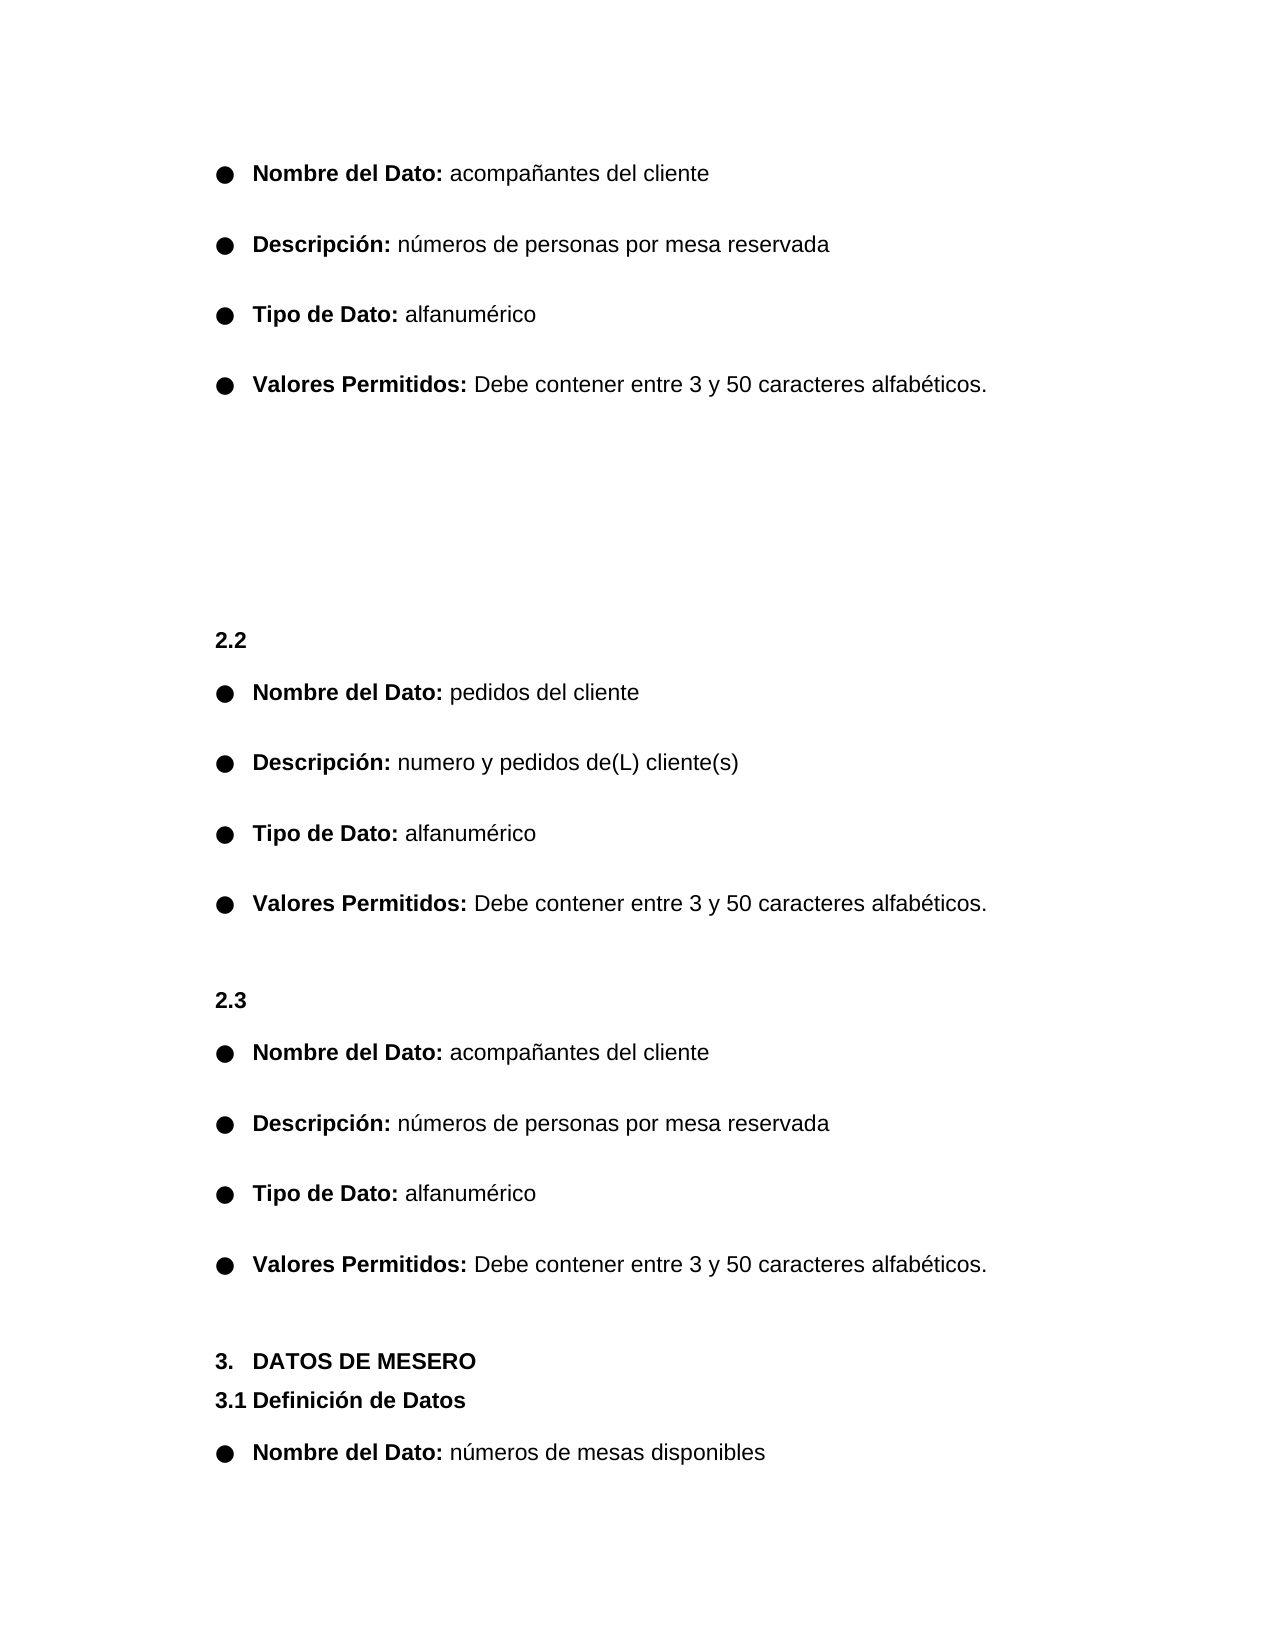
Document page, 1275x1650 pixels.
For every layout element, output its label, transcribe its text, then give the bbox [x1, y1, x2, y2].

list Tipo de Dato: alfanumérico [215, 1168, 1098, 1214]
list Tipo de Dato: alfanumérico [215, 807, 1098, 854]
list Tipo de Dato: alfanumérico [215, 288, 1098, 335]
list Descripción: números de personas por mesa reservada [215, 218, 1098, 265]
list Nombre del Dato: pedidos del cliente [215, 666, 1098, 713]
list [215, 359, 1098, 406]
list Valores Permitidos: Debe contener entre 3 y 50 caracteres alfabéticos. [215, 877, 1098, 924]
list Nombre del Dato: acompañantes del cliente [215, 1027, 1098, 1074]
list Descripción: numero y pedidos de(L) cliente(s) [215, 737, 1098, 783]
list DATOS DE MESERO [215, 1348, 1098, 1374]
list Nombre del Dato: números de mesas disponibles [215, 1427, 1098, 1474]
text 2.2 [215, 627, 1098, 653]
text 2.3 [215, 987, 1098, 1014]
list Definición de Datos [215, 1387, 1098, 1414]
list Nombre del Dato: acompañantes del cliente [215, 148, 1098, 194]
list Valores Permitidos: Debe contener entre 3 y 50 caracteres alfabéticos. [215, 1238, 1098, 1285]
list Descripción: números de personas por mesa reservada [215, 1097, 1098, 1144]
